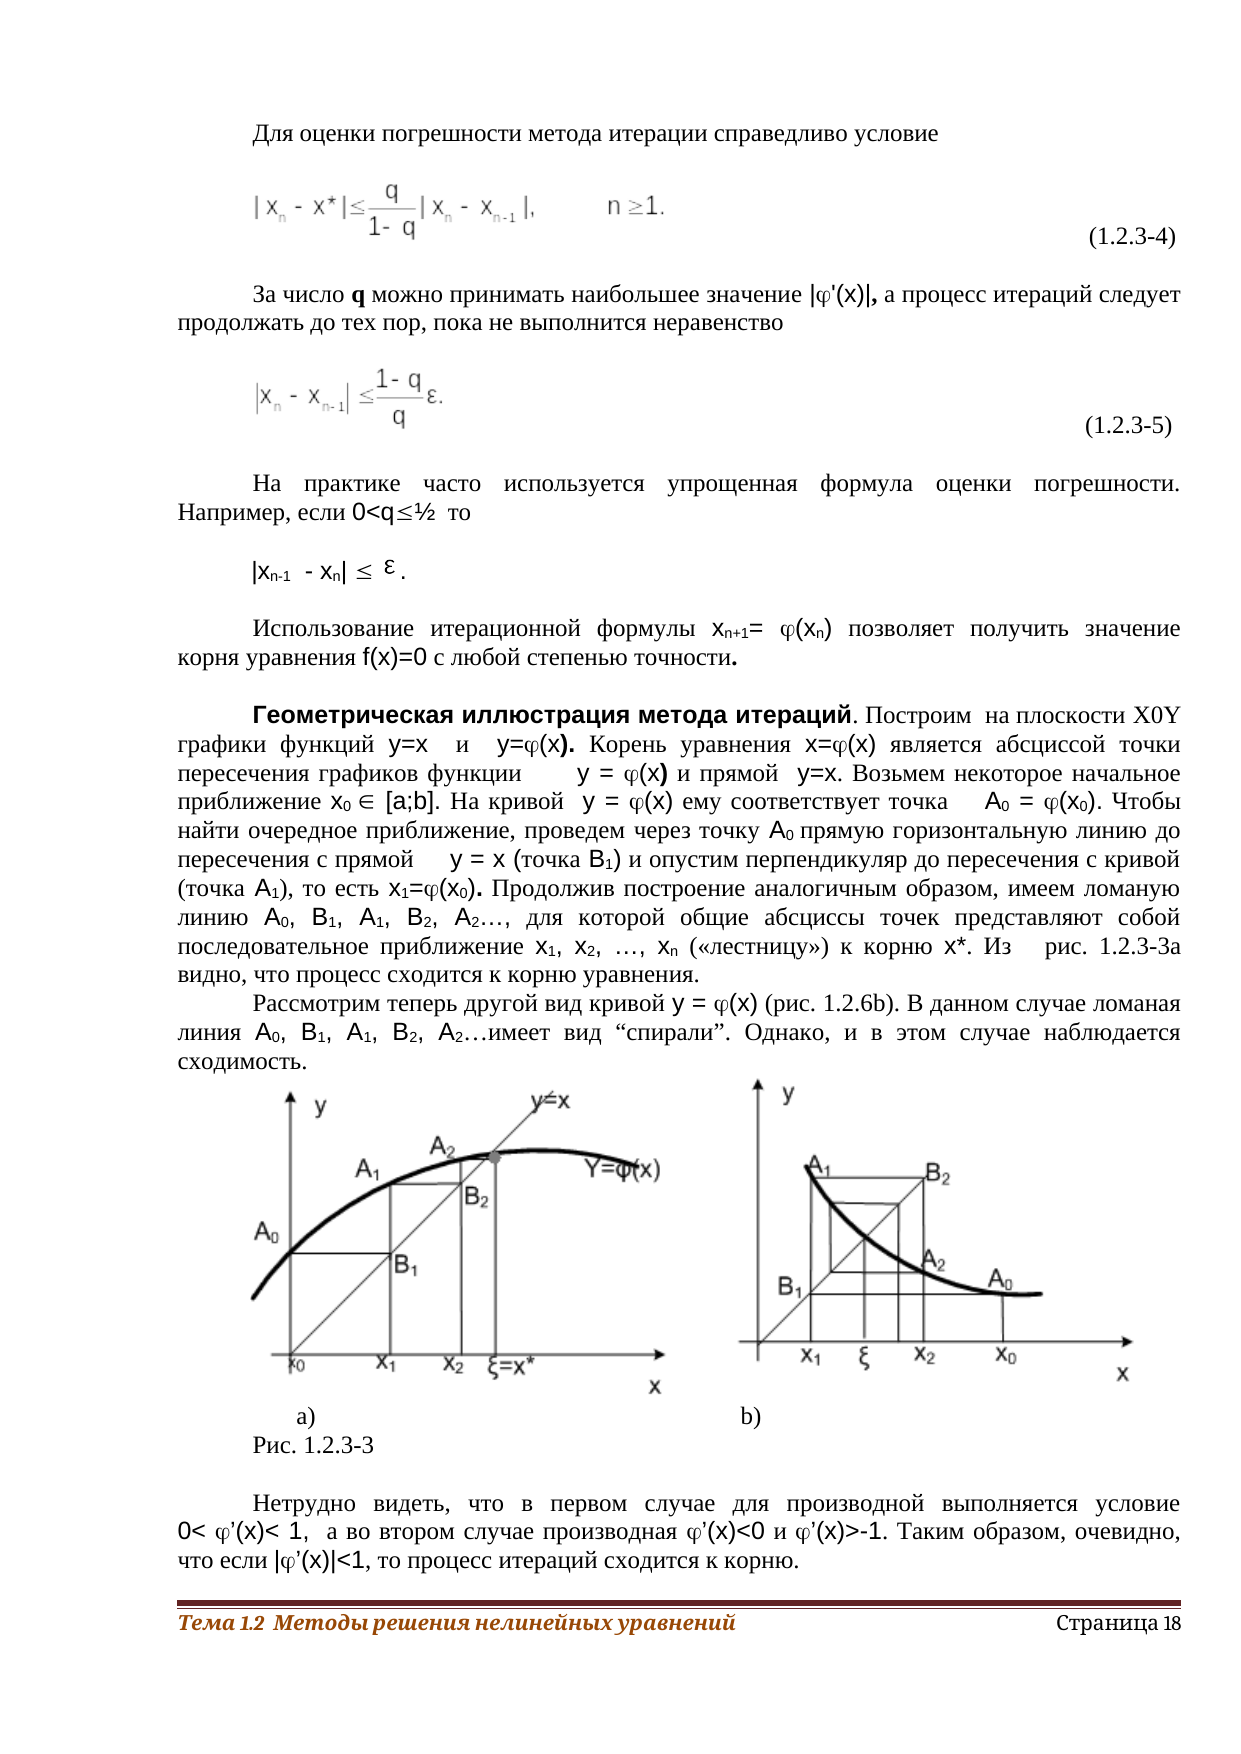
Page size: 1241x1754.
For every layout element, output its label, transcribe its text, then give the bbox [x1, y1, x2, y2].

text |xn-1 - xn| . [251, 554, 1181, 584]
text Рис. 1.2.3-3 [177, 1430, 1181, 1459]
text (1.2.3-5) [177, 365, 1181, 439]
picture [250, 1074, 1134, 1402]
text За число q можно принимать наибольшее значение |'(x)|, а процесс итераций следует продолжать до тех пор, пока не выполнится неравенство [177, 278, 1181, 336]
text Геометрическая иллюстрация метода итераций. Построим на плоскости X0Y графики функций y=x и y=(x). Корень уравнения х=(x) является абсциссой точки пересечения графиков функции y = (x) и прямой y=x. Возьмем некоторое начальное приближение x0 [a;b]. На кривой y = (x) ему соответствует точка А0 = (x0). Чтобы найти очередное приближение, проведем через точку А0 прямую горизонтальную линию до пересечения с прямой y = x (точка В1) и опустим перпендикуляр до пересечения с кривой (точка А1), то есть х1=(x0). Продолжив построение аналогичным образом, имеем ломаную линию А0, В1, А1, В2, А2…, для которой общие абсциссы точек представляют собой последовательное приближение х1, х2, …, хn («лестницу») к корню х*. Из рис. 1.2.3-3а видно, что процесс сходится к корню уравнения. [177, 700, 1181, 988]
text Для оценки погрешности метода итерации справедливо условие [177, 118, 1181, 147]
text Рассмотрим теперь другой вид кривой y = (x) (рис. 1.2.6b). В данном случае ломаная линия А0, В1, А1, В2, А2…имеет вид “спирали”. Однако, и в этом случае наблюдается сходимость. [177, 988, 1181, 1075]
text Использование итерационной формулы xn+1= (xn) позволяет получить значение корня уравнения f(x)=0 с любой степенью точности. [177, 613, 1181, 671]
text (1.2.3-4) [177, 176, 1181, 250]
text На практике часто используется упрощенная формула оценки погрешности. Например, если 0<q½ то [177, 468, 1181, 525]
text Нетрудно видеть, что в первом случае для производной выполняется условие 0< ’(x)< 1, а во втором случае производная ’(x)<0 и ’(x)>-1. Таким образом, очевидно, что если |’(x)|<1, то процесс итераций сходится к корню. [177, 1488, 1181, 1574]
text a) b) [177, 1401, 1181, 1430]
